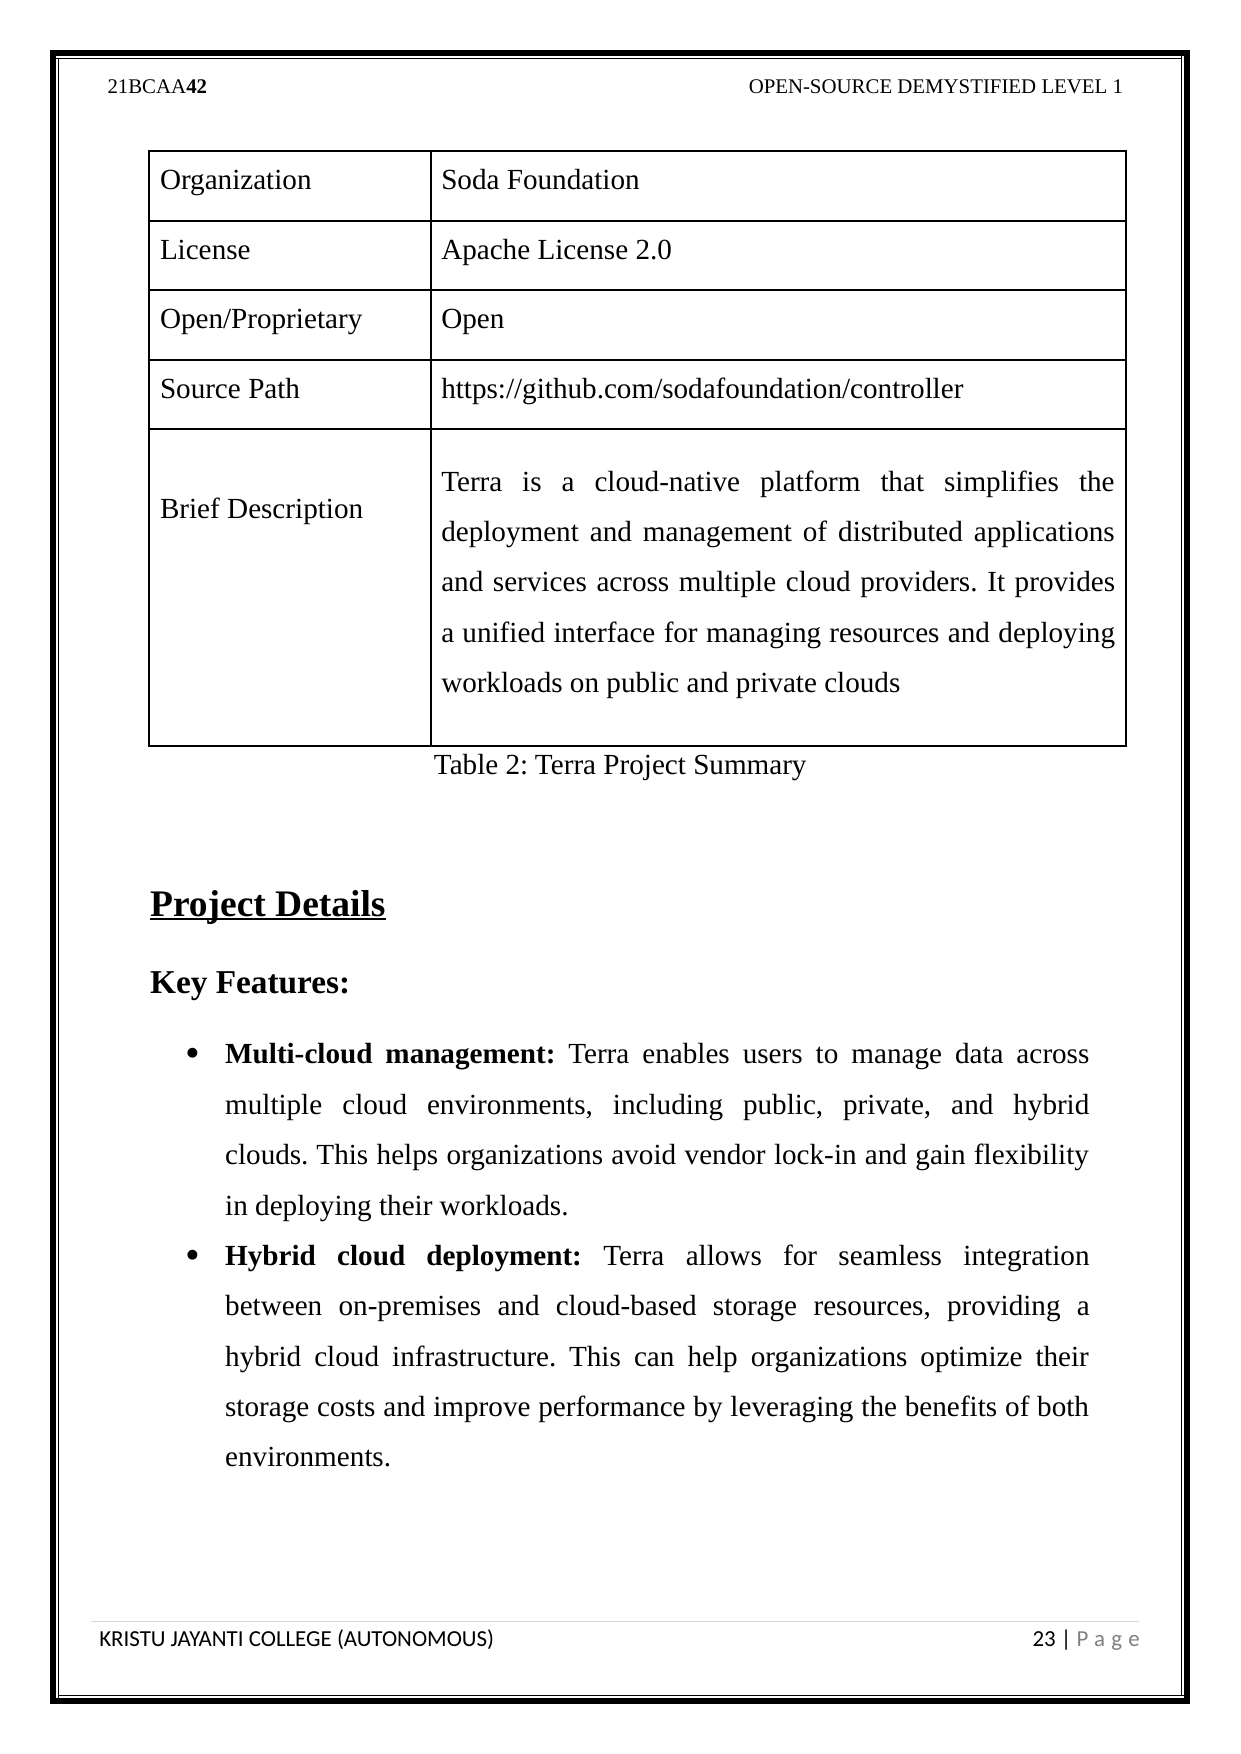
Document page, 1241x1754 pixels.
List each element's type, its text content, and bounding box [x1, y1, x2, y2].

text Project Details [150, 881, 1090, 924]
table_cell https://github.com/sodafoundation/controller [432, 361, 1125, 428]
table_cell Organization [150, 152, 430, 219]
table_cell Apache License 2.0 [432, 222, 1125, 289]
table_cell Source Path [150, 361, 430, 428]
table_cell Terra is a cloud-native platform that simplifies the deployment and management of distributed applications and services across multiple cloud providers. It provides a unified interface for managing resources and deploying workloads on public and private clouds [432, 430, 1125, 745]
list Multi-cloud management: Terra enables users to manage data across multiple cloud environments, including public, private, and hybrid clouds. This helps organizations avoid vendor lock-in and gain flexibility in deploying their workloads. [187, 1037, 1090, 1221]
table_cell Open [432, 291, 1125, 359]
text Table 2: Terra Project Summary [150, 747, 1090, 781]
table_cell Brief Description [150, 430, 430, 745]
table_cell Soda Foundation [432, 152, 1125, 219]
table_cell License [150, 222, 430, 289]
list Hybrid cloud deployment: Terra allows for seamless integration between on-premises and cloud-based storage resources, providing a hybrid cloud infrastructure. This can help organizations optimize their storage costs and improve performance by leveraging the benefits of both environments. [187, 1238, 1090, 1473]
text Key Features: [150, 962, 1090, 1001]
table_cell Open/Proprietary [150, 291, 430, 359]
